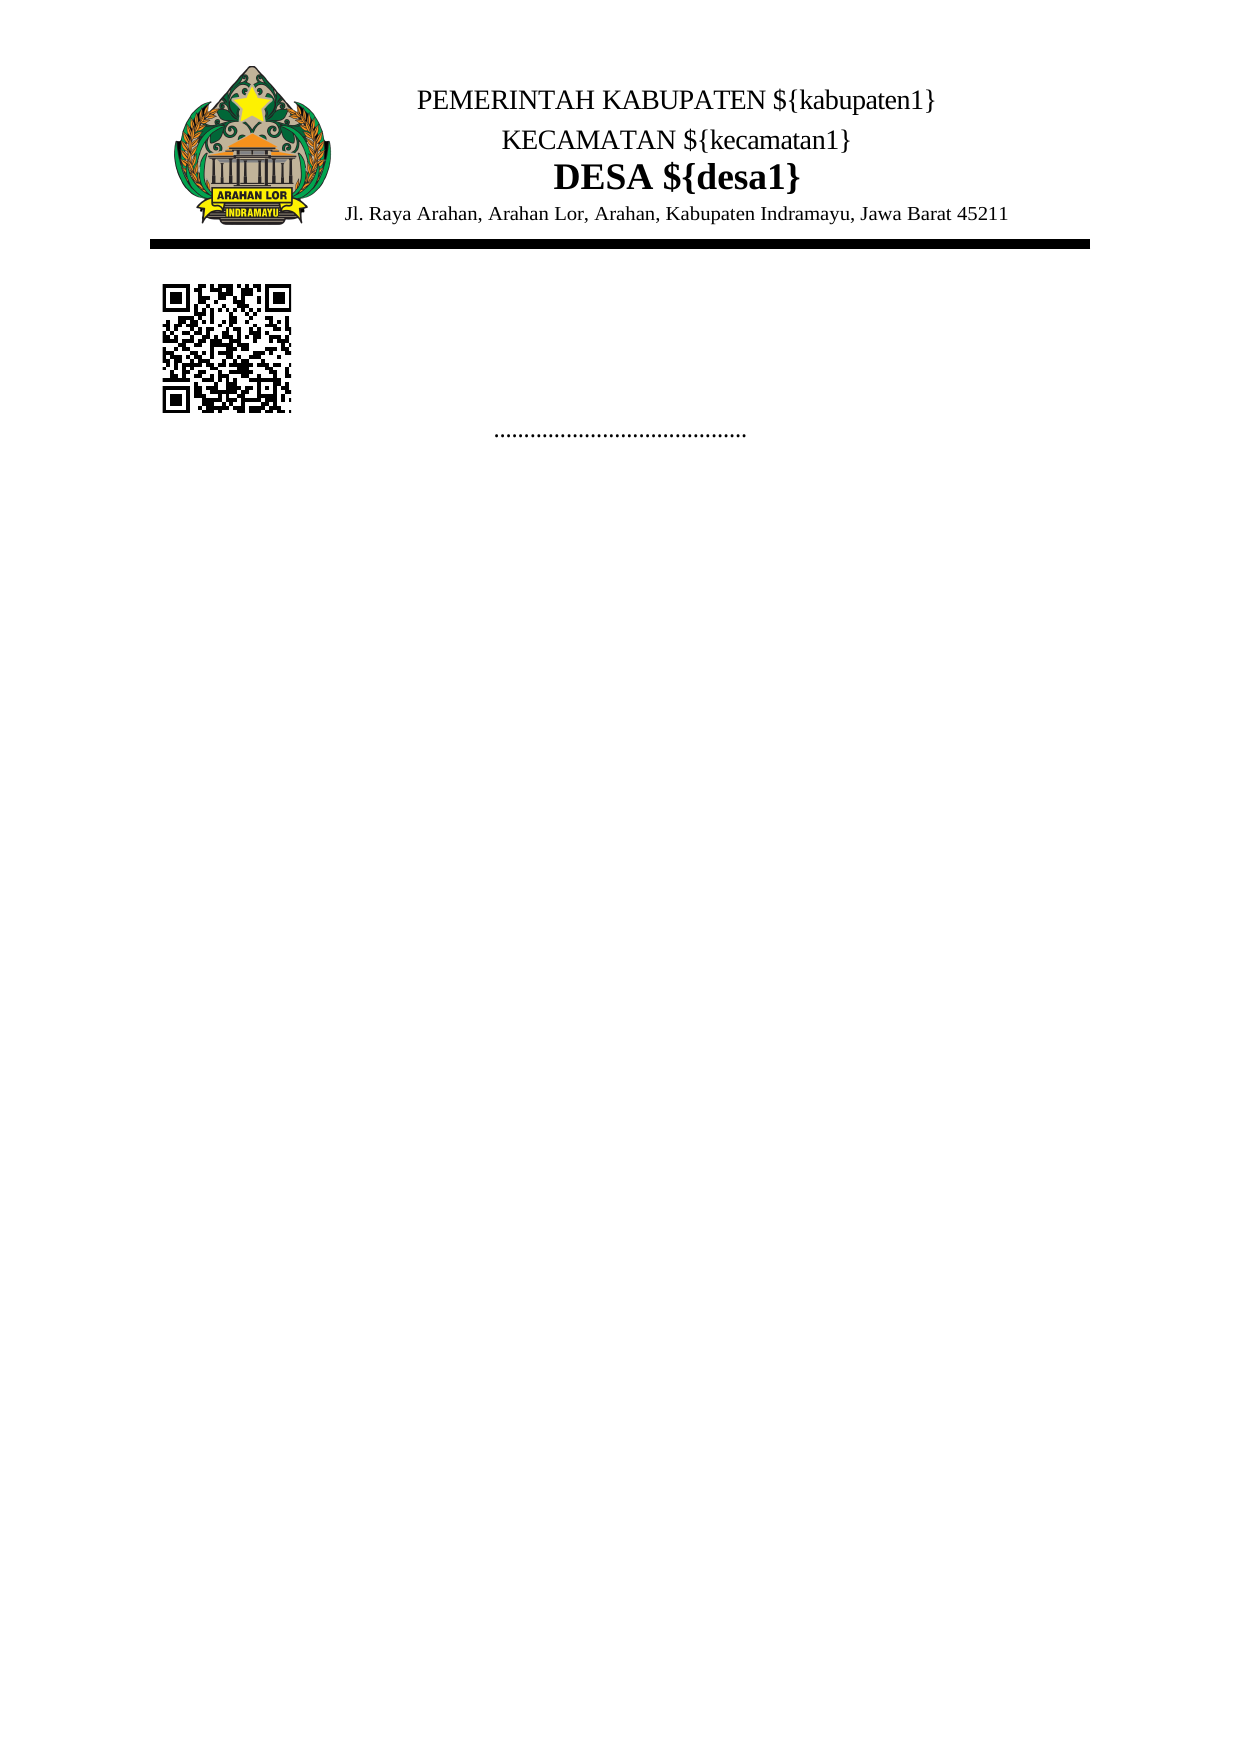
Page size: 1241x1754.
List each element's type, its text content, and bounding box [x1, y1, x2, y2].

text …………………………………… [150, 277, 1090, 444]
picture [172, 66, 333, 226]
picture [162, 284, 292, 413]
